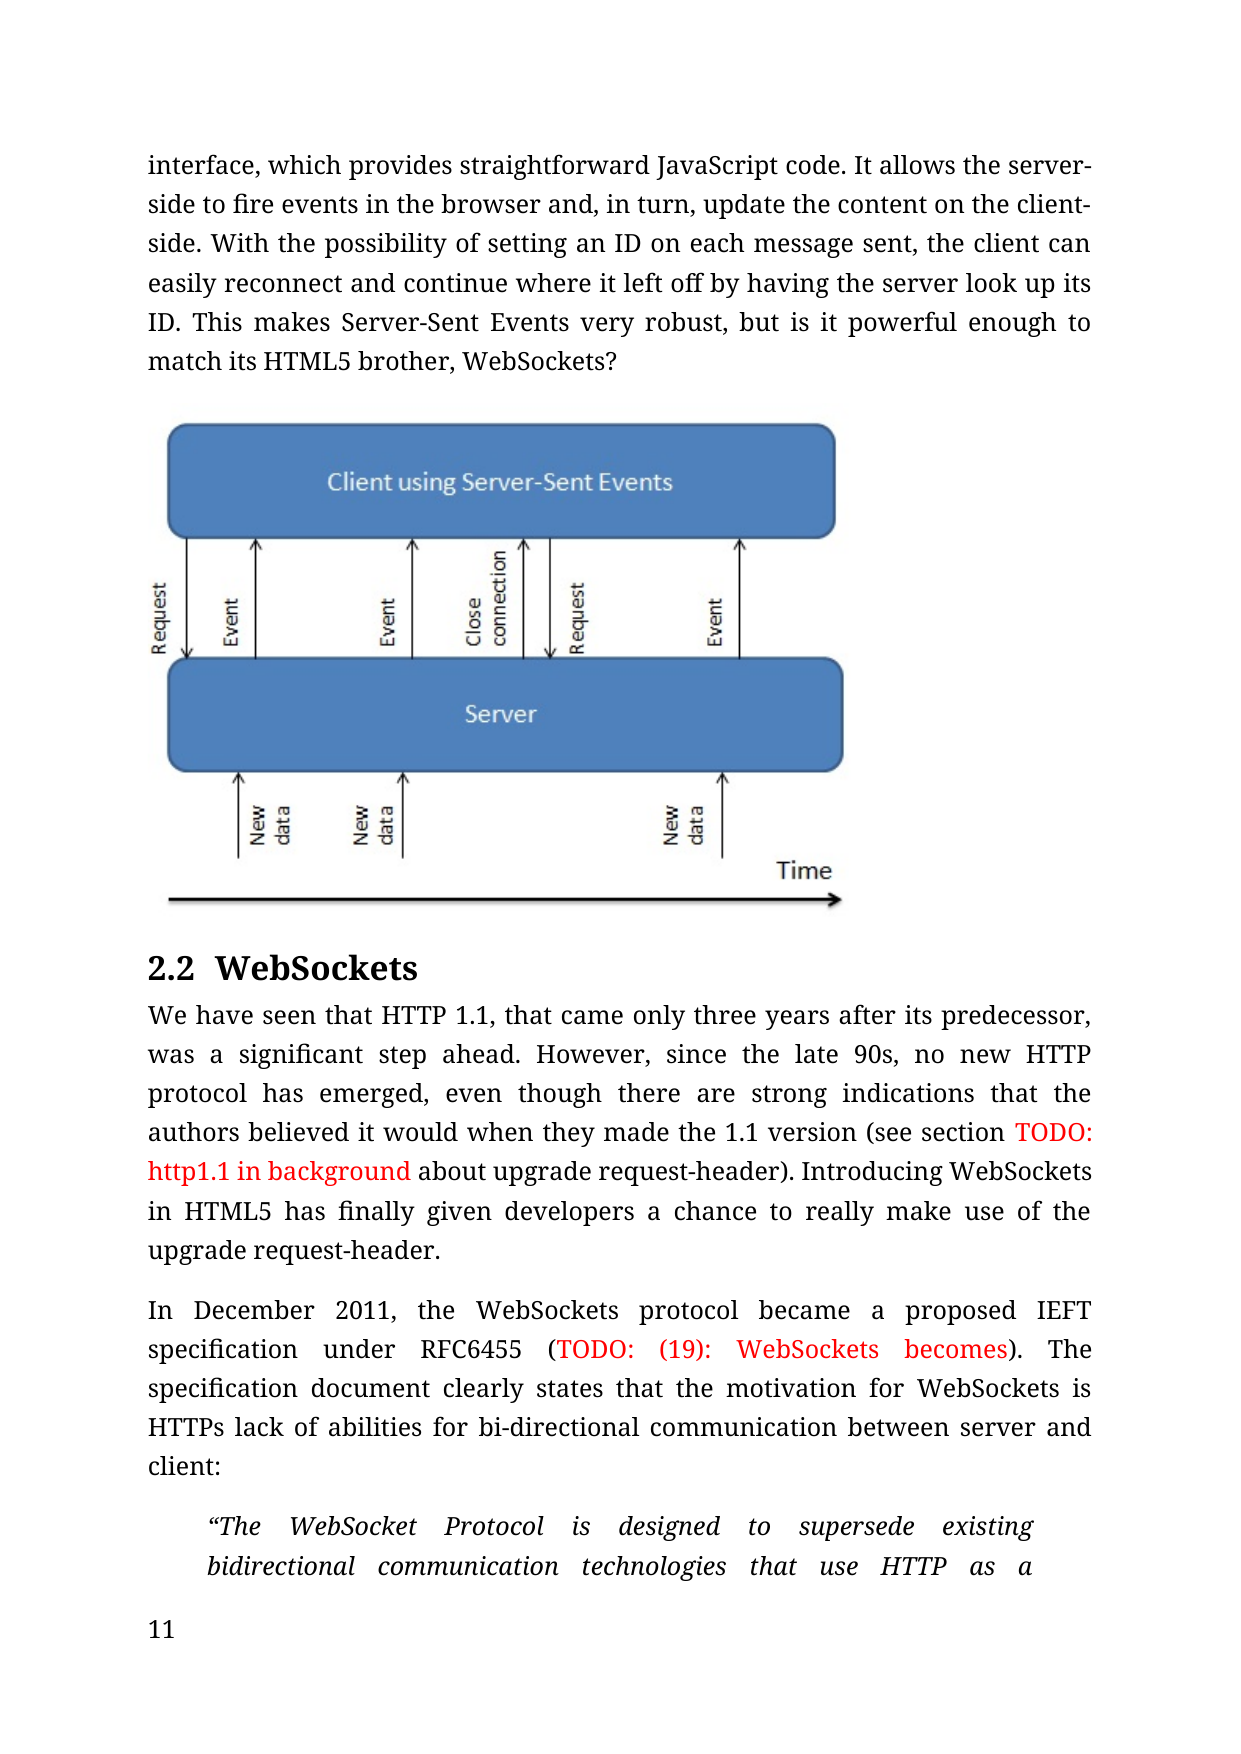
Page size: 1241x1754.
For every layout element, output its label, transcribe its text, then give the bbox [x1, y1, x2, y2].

picture [147, 403, 858, 920]
subtitle WebSockets [148, 945, 1092, 991]
text In December 2011, the WebSockets protocol became a proposed IEFT specification under RFC6455 (TODO: (19): WebSockets becomes). The specification document clearly states that the motivation for WebSockets is HTTPs lack of abilities for bi-directional communication between server and client: [148, 1292, 1092, 1483]
